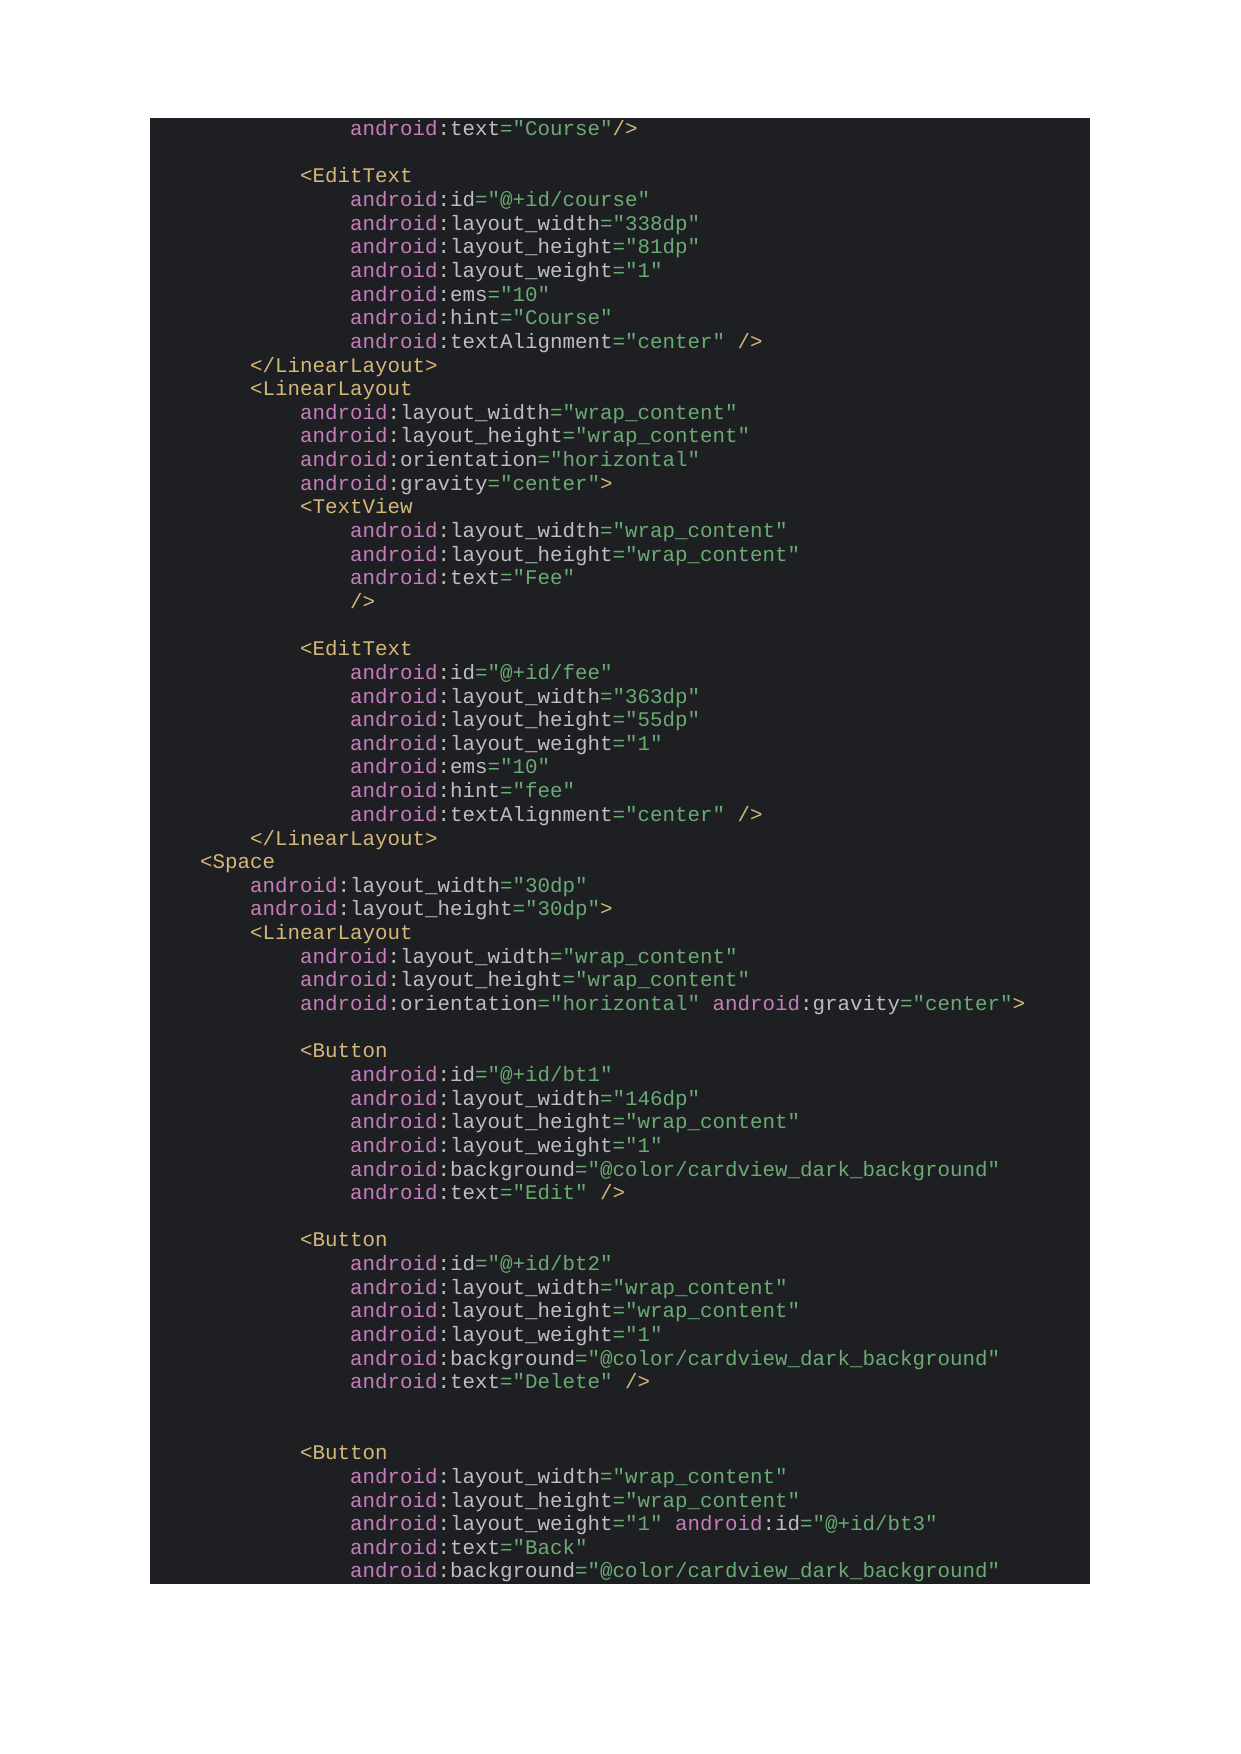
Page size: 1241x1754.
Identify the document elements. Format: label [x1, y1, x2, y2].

text [150, 118, 1090, 1584]
